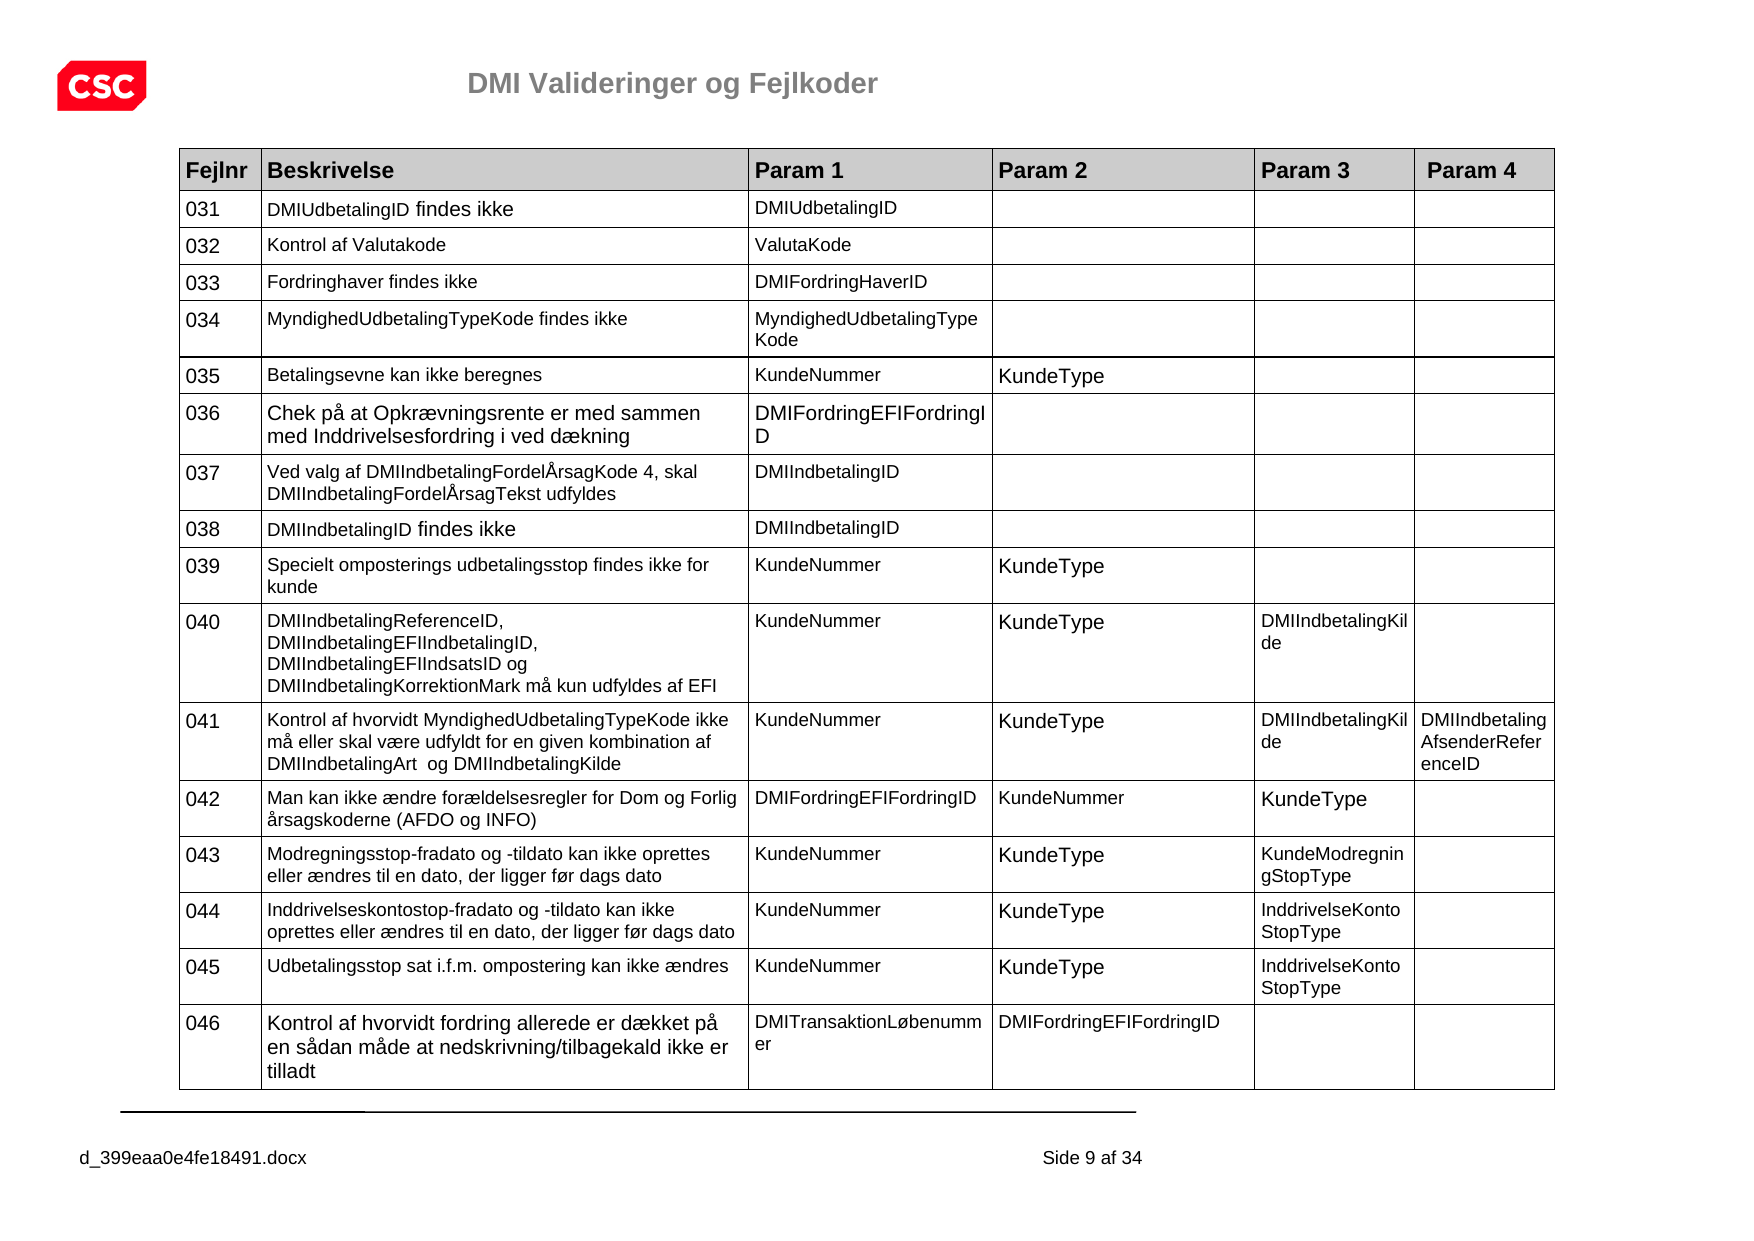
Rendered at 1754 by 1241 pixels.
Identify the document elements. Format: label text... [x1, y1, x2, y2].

table_cell [993, 511, 1254, 547]
table_cell KundeNummer [749, 703, 992, 780]
table_header Beskrivelse [262, 149, 748, 190]
table_cell [1415, 837, 1554, 892]
table_cell [1415, 301, 1554, 356]
picture [45, 48, 158, 123]
table_cell 035 [180, 358, 261, 393]
table_cell [1255, 548, 1414, 603]
table_cell KundeNummer [749, 604, 992, 702]
table_cell KundeType [993, 949, 1254, 1004]
table_cell [1255, 301, 1414, 356]
table_cell Betalingsevne kan ikke beregnes [262, 358, 748, 393]
table_cell 037 [180, 455, 261, 510]
table_cell 046 [180, 1005, 261, 1089]
table_cell 039 [180, 548, 261, 603]
table_cell [1415, 1005, 1554, 1089]
table_cell [1415, 604, 1554, 702]
table_cell [1415, 511, 1554, 547]
table_cell Chek på at Opkrævningsrente er med sammen med Inddrivelsesfordring i ved dækning [262, 394, 748, 454]
table_cell DMIIndbetalingID [749, 511, 992, 547]
table_cell [1415, 455, 1554, 510]
table_cell 040 [180, 604, 261, 702]
table_cell [1415, 893, 1554, 948]
table_cell [1415, 949, 1554, 1004]
table_cell KundeNummer [749, 548, 992, 603]
table_cell DMIIndbetalingID findes ikke [262, 511, 748, 547]
table_cell KundeNummer [749, 837, 992, 892]
table_cell [1255, 358, 1414, 393]
table_cell Modregningsstop-fradato og -tildato kan ikke oprettes eller ændres til en dato, der ligger før dags dato [262, 837, 748, 892]
table_cell 045 [180, 949, 261, 1004]
table_cell Man kan ikke ændre forældelsesregler for Dom og Forlig årsagskoderne (AFDO og INFO) [262, 781, 748, 836]
table_cell [1255, 394, 1414, 454]
table_cell DMIIndbetalingReferenceID, DMIIndbetalingEFIIndbetalingID, DMIIndbetalingEFIIndsatsID og DMIIndbetalingKorrektionMark må kun udfyldes af EFI [262, 604, 748, 702]
table_cell 038 [180, 511, 261, 547]
table_cell [1255, 265, 1414, 300]
table_cell InddrivelseKontoStopType [1255, 893, 1414, 948]
table_cell DMIFordringHaverID [749, 265, 992, 300]
table_cell [1415, 191, 1554, 227]
table_cell 043 [180, 837, 261, 892]
table_cell Inddrivelseskontostop-fradato og -tildato kan ikke oprettes eller ændres til en dato, der ligger før dags dato [262, 893, 748, 948]
table_cell ValutaKode [749, 228, 992, 263]
table_header Param 1 [749, 149, 992, 190]
table_cell DMIUdbetalingID [749, 191, 992, 227]
table_cell DMIIndbetalingKilde [1255, 703, 1414, 780]
table_cell [1255, 228, 1414, 263]
table_cell Ved valg af DMIIndbetalingFordelÅrsagKode 4, skal DMIIndbetalingFordelÅrsagTekst udfyldes [262, 455, 748, 510]
table_cell DMIFordringEFIFordringID [993, 1005, 1254, 1089]
table_cell [1415, 358, 1554, 393]
table_cell [993, 265, 1254, 300]
table_cell KundeType [993, 837, 1254, 892]
table_cell [1255, 511, 1414, 547]
table_cell KundeModregningStopType [1255, 837, 1414, 892]
table_cell DMIIndbetalingKilde [1255, 604, 1414, 702]
table_cell KundeNummer [993, 781, 1254, 836]
table_cell KundeType [993, 358, 1254, 393]
table_cell 033 [180, 265, 261, 300]
table_cell 036 [180, 394, 261, 454]
table_cell Kontrol af hvorvidt MyndighedUdbetalingTypeKode ikke må eller skal være udfyldt for en given kombination af DMIIndbetalingArt og DMIIndbetalingKilde [262, 703, 748, 780]
table_cell KundeNummer [749, 358, 992, 393]
table_cell 034 [180, 301, 261, 356]
table_cell 032 [180, 228, 261, 263]
table_cell [1255, 1005, 1414, 1089]
table_cell Kontrol af Valutakode [262, 228, 748, 263]
table_cell 042 [180, 781, 261, 836]
table_cell MyndighedUdbetalingTypeKode findes ikke [262, 301, 748, 356]
table_cell KundeNummer [749, 949, 992, 1004]
table_cell Fordringhaver findes ikke [262, 265, 748, 300]
table_cell [1415, 548, 1554, 603]
table_cell DMIUdbetalingID findes ikke [262, 191, 748, 227]
table_cell [1415, 228, 1554, 263]
table_cell [993, 228, 1254, 263]
table_cell DMIFordringEFIFordringID [749, 781, 992, 836]
table_cell [1255, 191, 1414, 227]
table_cell [1415, 265, 1554, 300]
table_cell KundeType [993, 548, 1254, 603]
table_cell InddrivelseKontoStopType [1255, 949, 1414, 1004]
table_cell [993, 191, 1254, 227]
table_header Param 4 [1415, 149, 1554, 190]
table_cell KundeNummer [749, 893, 992, 948]
table_cell Kontrol af hvorvidt fordring allerede er dækket på en sådan måde at nedskrivning/tilbagekald ikke er tilladt [262, 1005, 748, 1089]
table_cell Specielt omposterings udbetalingsstop findes ikke for kunde [262, 548, 748, 603]
table_cell KundeType [993, 604, 1254, 702]
table_cell DMIIndbetalingAfsenderReferenceID [1415, 703, 1554, 780]
table_cell [1415, 394, 1554, 454]
table_cell DMIFordringEFIFordringID [749, 394, 992, 454]
table_cell [993, 394, 1254, 454]
table_cell DMIIndbetalingID [749, 455, 992, 510]
table_cell 031 [180, 191, 261, 227]
table_header Param 3 [1255, 149, 1414, 190]
table_cell Udbetalingsstop sat i.f.m. ompostering kan ikke ændres [262, 949, 748, 1004]
table_cell 044 [180, 893, 261, 948]
table_cell DMITransaktionLøbenummer [749, 1005, 992, 1089]
table_cell KundeType [1255, 781, 1414, 836]
table_cell KundeType [993, 703, 1254, 780]
table_cell [1415, 781, 1554, 836]
table_header Param 2 [993, 149, 1254, 190]
table_cell KundeType [993, 893, 1254, 948]
table_cell MyndighedUdbetalingTypeKode [749, 301, 992, 356]
table_cell 041 [180, 703, 261, 780]
table_cell [993, 301, 1254, 356]
table_cell [993, 455, 1254, 510]
table_cell [1255, 455, 1414, 510]
table_header Fejlnr [180, 149, 261, 190]
